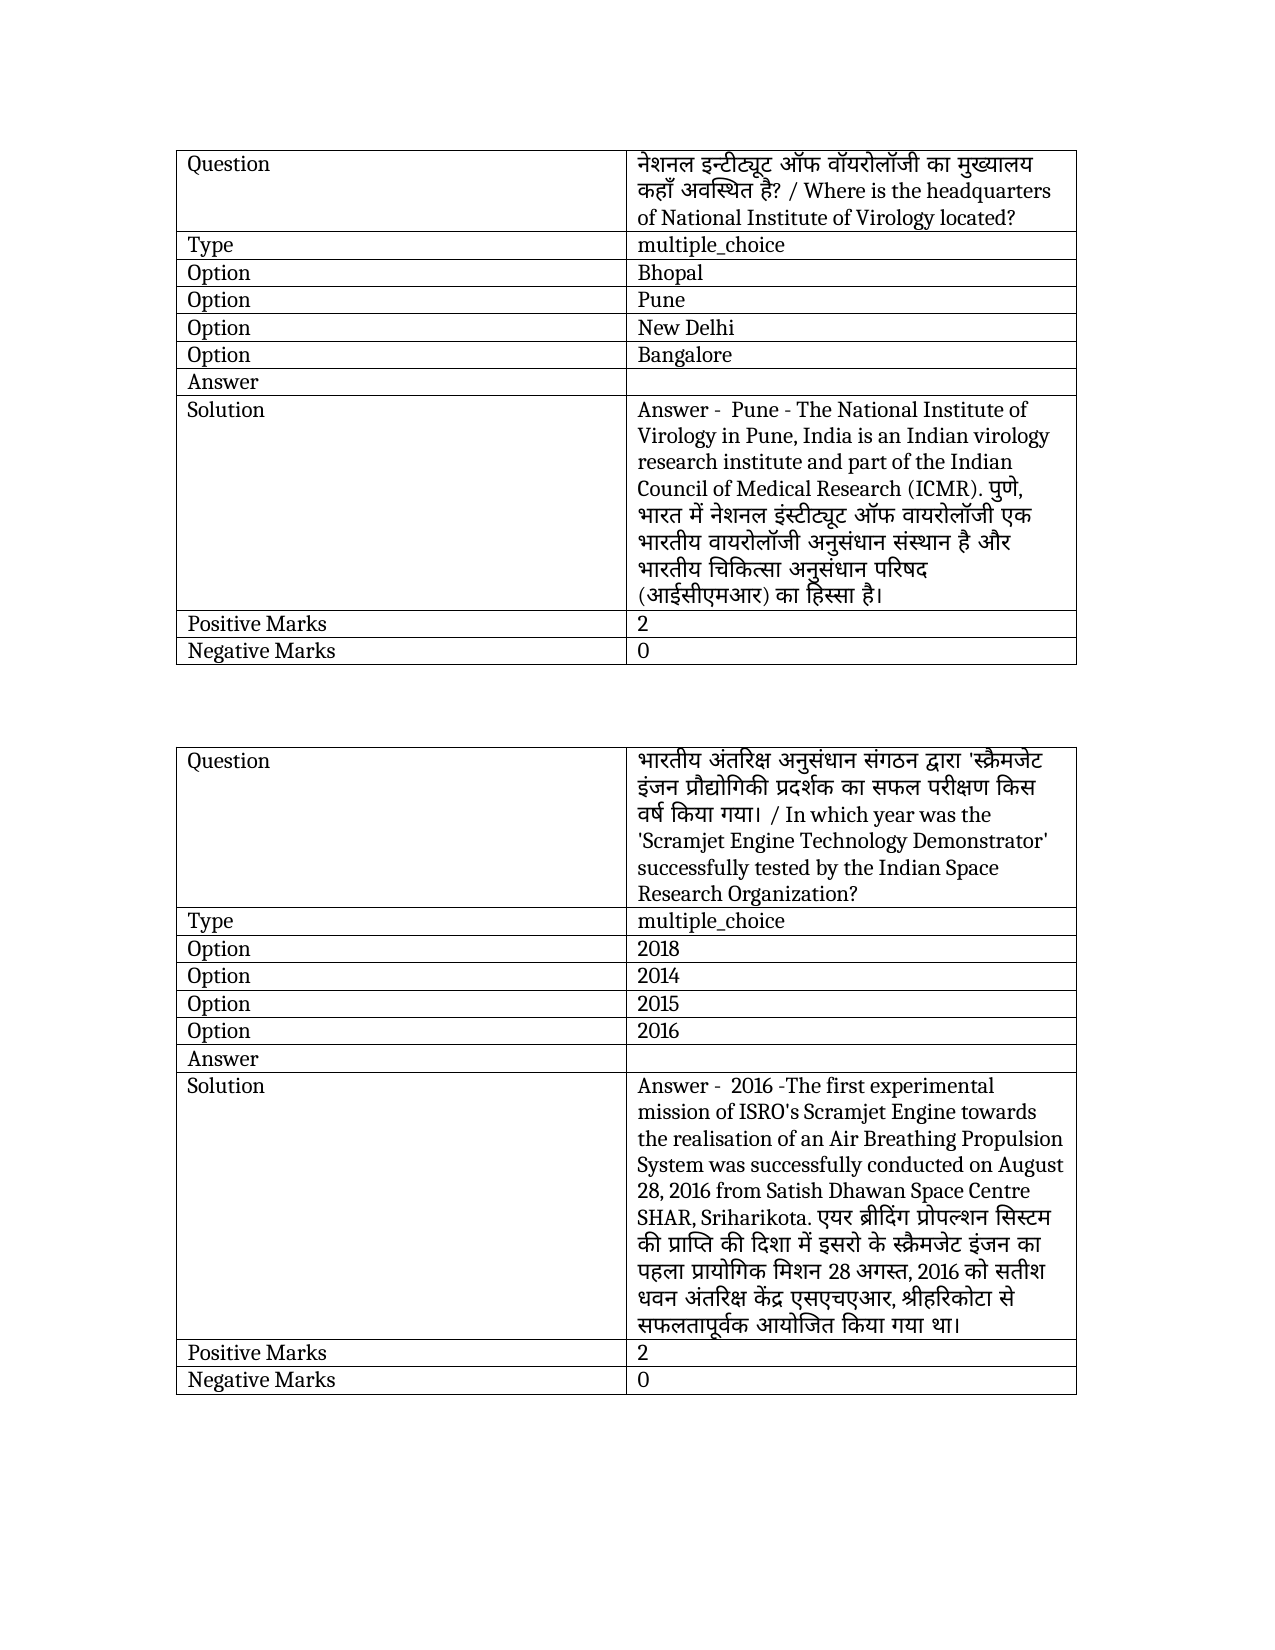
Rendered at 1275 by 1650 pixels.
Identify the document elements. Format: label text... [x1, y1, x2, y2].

table_cell 2015 [627, 991, 1076, 1017]
table_cell Option [177, 260, 626, 286]
table_cell New Delhi [627, 314, 1076, 341]
table_cell 0 [627, 1367, 1076, 1393]
table_cell multiple_choice [627, 232, 1076, 258]
table_cell Positive Marks [177, 611, 626, 637]
table_cell Bhopal [627, 260, 1076, 286]
table_cell Bangalore [627, 342, 1076, 368]
table_cell [627, 369, 1076, 395]
table_cell Type [177, 232, 626, 258]
table_cell Positive Marks [177, 1340, 626, 1366]
table_cell Solution [177, 396, 626, 609]
table_header भारतीय अंतरिक्ष अनुसंधान संगठन द्वारा 'स्क्रैमजेट इंजन प्रौद्योगिकी प्रदर्शक का सफल परीक्षण किस वर्ष किया गया। / In which year was the 'Scramjet Engine Technology Demonstrator' successfully tested by the Indian Space Research Organization? [627, 748, 1076, 907]
table_cell Option [177, 963, 626, 989]
table_cell Option [177, 314, 626, 341]
table_cell Negative Marks [177, 1367, 626, 1393]
table_cell Option [177, 1018, 626, 1044]
table_header नेशनल इन्टीट्यूट ऑफ वॉयरोलॉजी का मुख्यालय कहाँ अवस्थित है? / Where is the headquarters of National Institute of Virology located? [627, 151, 1076, 231]
table_header Question [177, 748, 626, 907]
table_cell Solution [177, 1073, 626, 1339]
table_cell Answer [177, 369, 626, 395]
table_cell 0 [627, 638, 1076, 664]
table_cell 2 [627, 1340, 1076, 1366]
table_cell Option [177, 936, 626, 962]
table_cell multiple_choice [627, 908, 1076, 935]
table_cell Answer - 2016 -The first experimental mission of ISRO's Scramjet Engine towards the realisation of an Air Breathing Propulsion System was successfully conducted on August 28, 2016 from Satish Dhawan Space Centre SHAR, Sriharikota. एयर ब्रीदिंग प्रोपल्शन सिस्टम की प्राप्ति की दिशा में इसरो के स्क्रैमजेट इंजन का पहला प्रायोगिक मिशन 28 अगस्त, 2016 को सतीश धवन अंतरिक्ष केंद्र एसएचएआर, श्रीहरिकोटा से सफलतापूर्वक आयोजित किया गया था। [627, 1073, 1076, 1339]
table_cell Pune [627, 287, 1076, 313]
table_cell Option [177, 991, 626, 1017]
table_cell 2018 [627, 936, 1076, 962]
table_cell 2 [627, 611, 1076, 637]
table_cell [627, 1045, 1076, 1072]
table_cell 2016 [627, 1018, 1076, 1044]
table_cell Type [177, 908, 626, 935]
table_cell 2014 [627, 963, 1076, 989]
table_cell Option [177, 342, 626, 368]
table_cell Answer - Pune - The National Institute of Virology in Pune, India is an Indian virology research institute and part of the Indian Council of Medical Research (ICMR). पुणे, भारत में नेशनल इंस्टीट्यूट ऑफ वायरोलॉजी एक भारतीय वायरोलॉजी अनुसंधान संस्थान है और भारतीय चिकित्सा अनुसंधान परिषद (आईसीएमआर) का हिस्सा है। [627, 396, 1076, 609]
table_header Question [177, 151, 626, 231]
table_cell Answer [177, 1045, 626, 1072]
table_cell Negative Marks [177, 638, 626, 664]
table_cell Option [177, 287, 626, 313]
